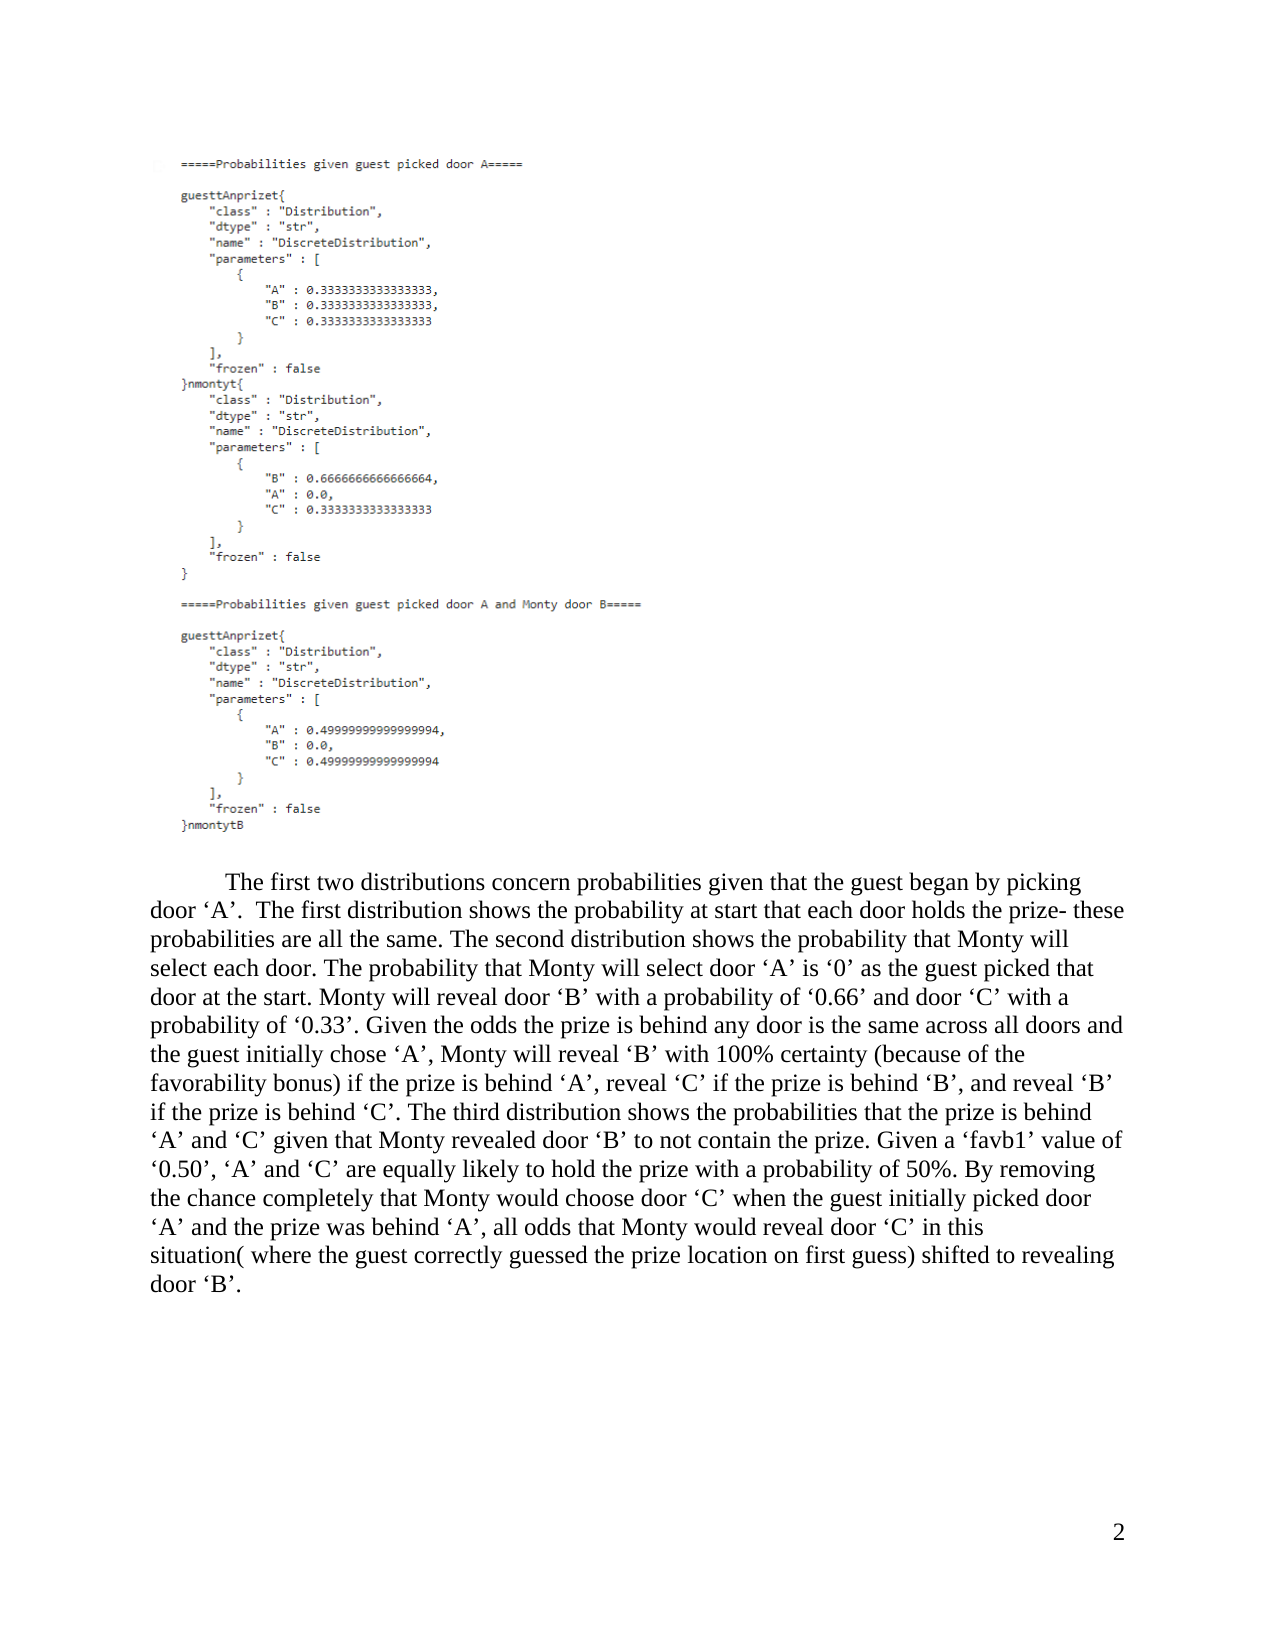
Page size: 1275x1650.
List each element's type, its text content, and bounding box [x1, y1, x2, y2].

picture [150, 150, 718, 838]
text The first two distributions concern probabilities given that the guest began by picking door ‘A’. The first distribution shows the probability at start that each door holds the prize- these probabilities are all the same. The second distribution shows the probability that Monty will select each door. The probability that Monty will select door ‘A’ is ‘0’ as the guest picked that door at the start. Monty will reveal door ‘B’ with a probability of ‘0.66’ and door ‘C’ with a probability of ‘0.33’. Given the odds the prize is behind any door is the same across all doors and the guest initially chose ‘A’, Monty will reveal ‘B’ with 100% certainty (because of the favorability bonus) if the prize is behind ‘A’, reveal ‘C’ if the prize is behind ‘B’, and reveal ‘B’ if the prize is behind ‘C’. The third distribution shows the probabilities that the prize is behind ‘A’ and ‘C’ given that Monty revealed door ‘B’ to not contain the prize. Given a ‘favb1’ value of ‘0.50’, ‘A’ and ‘C’ are equally likely to hold the prize with a probability of 50%. By removing the chance completely that Monty would choose door ‘C’ when the guest initially picked door ‘A’ and the prize was behind ‘A’, all odds that Monty would reveal door ‘C’ in this situation( where the guest correctly guessed the prize location on first guess) shifted to revealing door ‘B’. [150, 867, 1125, 1298]
